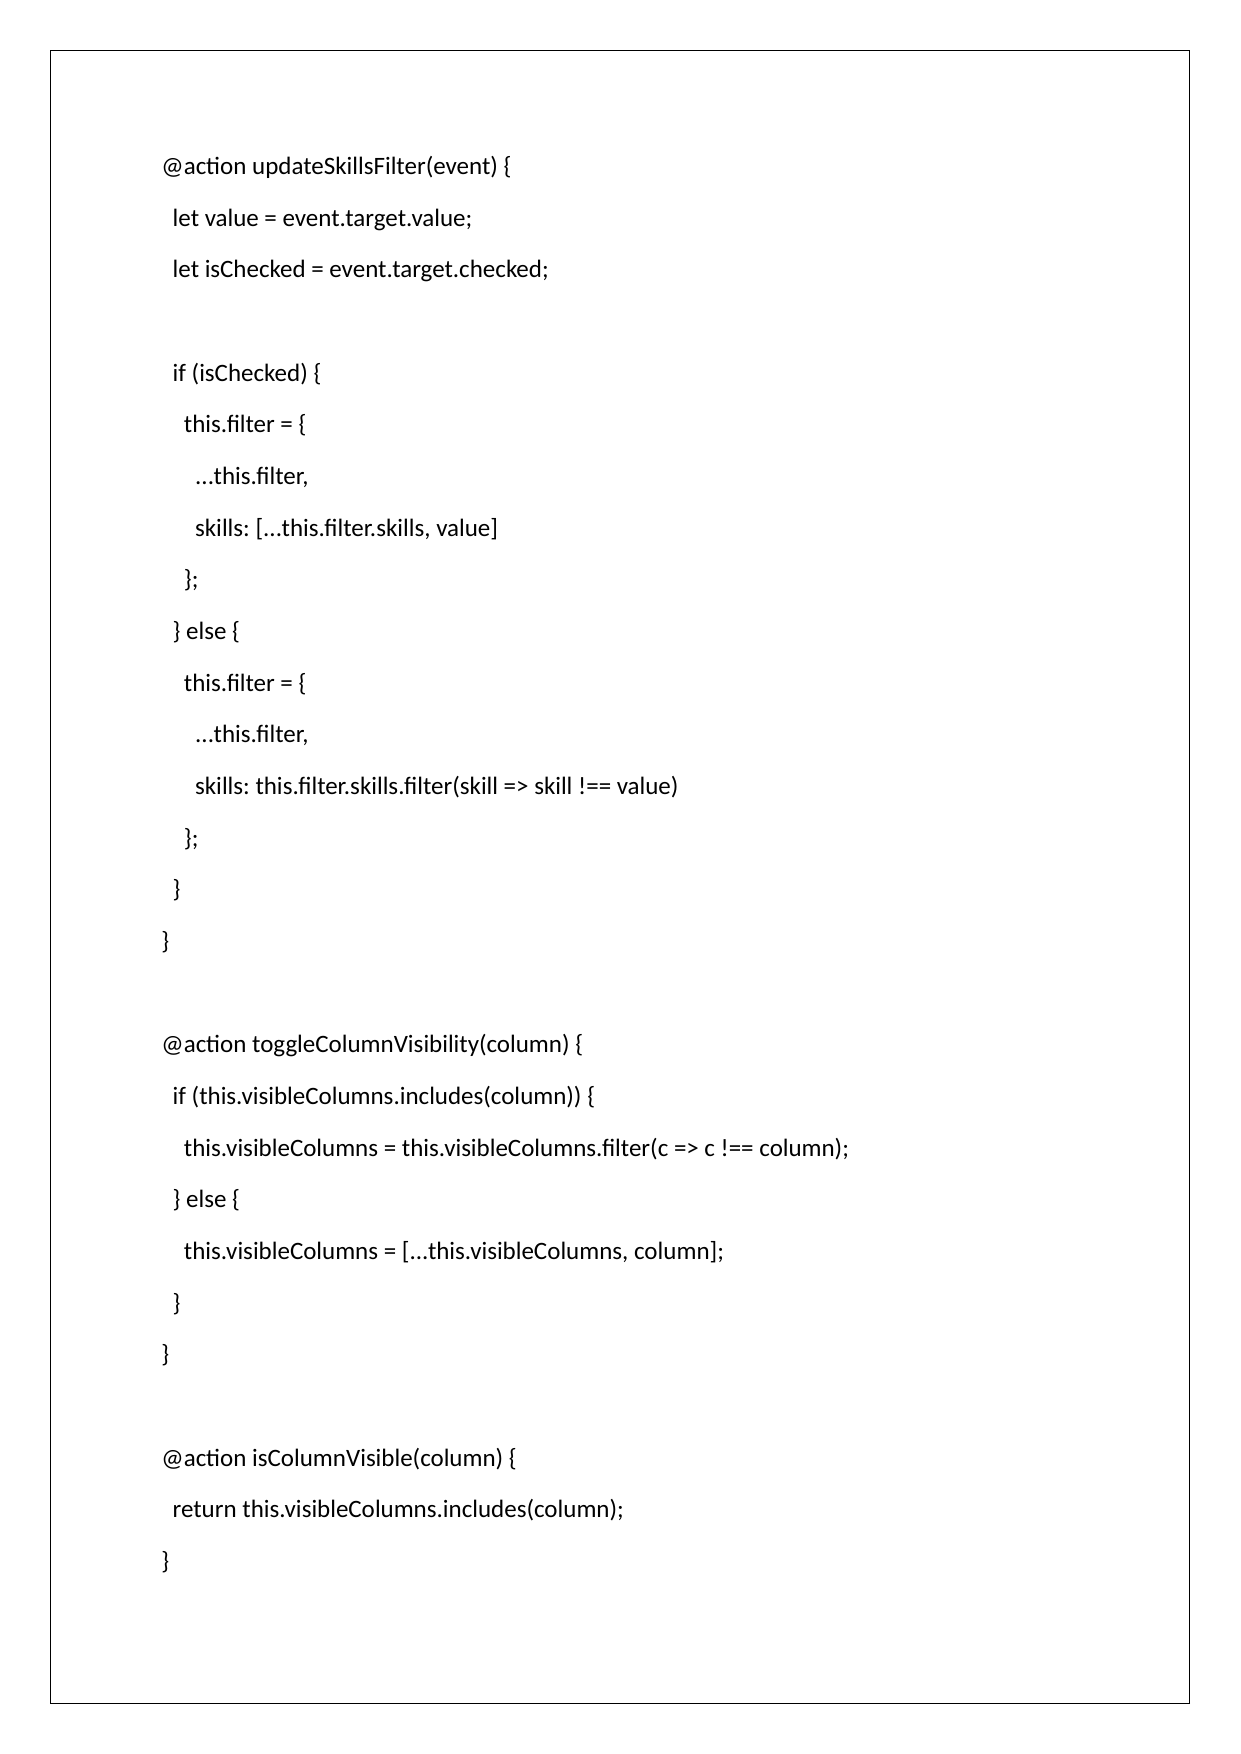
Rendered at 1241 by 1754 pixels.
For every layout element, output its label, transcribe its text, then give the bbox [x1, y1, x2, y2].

text @action toggleColumnVisibility(column) { [150, 1028, 1090, 1059]
text }; [150, 822, 1090, 852]
text ...this.filter, [150, 718, 1090, 749]
text } else { [150, 615, 1090, 646]
text this.filter = { [150, 408, 1090, 439]
text @action isColumnVisible(column) { [150, 1442, 1090, 1472]
text let isChecked = event.target.checked; [150, 253, 1090, 284]
text let value = event.target.value; [150, 202, 1090, 232]
text skills: this.filter.skills.filter(skill => skill !== value) [150, 770, 1090, 801]
text } [150, 873, 1090, 904]
text this.filter = { [150, 667, 1090, 697]
text } [150, 925, 1090, 956]
text if (this.visibleColumns.includes(column)) { [150, 1080, 1090, 1111]
text } else { [150, 1183, 1090, 1214]
text } [150, 1545, 1090, 1576]
text return this.visibleColumns.includes(column); [150, 1493, 1090, 1524]
text @action updateSkillsFilter(event) { [150, 150, 1090, 181]
text ...this.filter, [150, 460, 1090, 491]
text if (isChecked) { [150, 357, 1090, 387]
text skills: [...this.filter.skills, value] [150, 512, 1090, 542]
text }; [150, 563, 1090, 594]
text } [150, 1287, 1090, 1317]
text this.visibleColumns = this.visibleColumns.filter(c => c !== column); [150, 1132, 1090, 1162]
text } [150, 1338, 1090, 1369]
text this.visibleColumns = [...this.visibleColumns, column]; [150, 1235, 1090, 1266]
